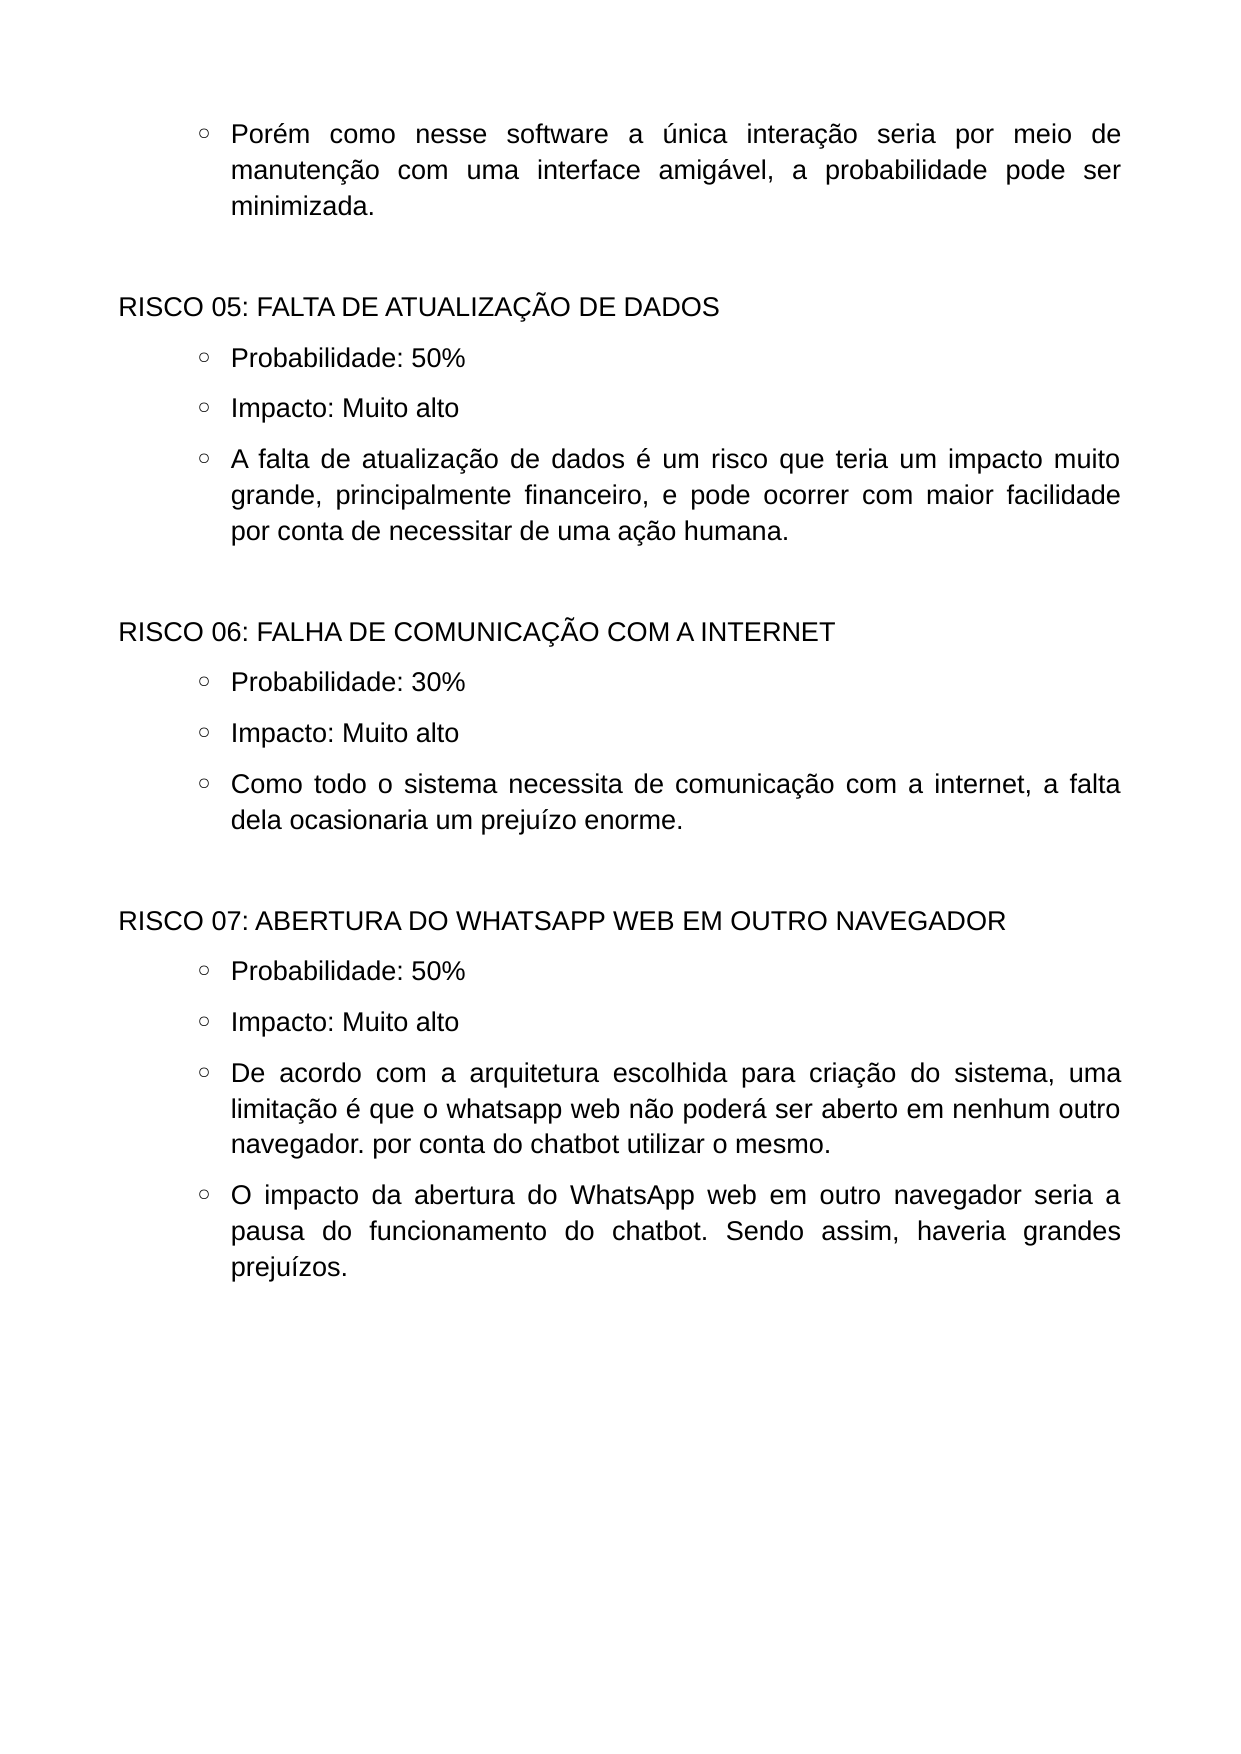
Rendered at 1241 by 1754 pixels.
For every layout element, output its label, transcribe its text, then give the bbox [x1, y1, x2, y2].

list Impacto: Muito alto [193, 392, 1122, 424]
list Probabilidade: 30% [193, 666, 1122, 698]
list Porém como nesse software a única interação seria por meio de manutenção com uma interface amigável, a probabilidade pode ser minimizada. [193, 118, 1122, 221]
list Impacto: Muito alto [193, 1006, 1122, 1037]
list O impacto da abertura do WhatsApp web em outro navegador seria a pausa do funcionamento do chatbot. Sendo assim, haveria grandes prejuízos. [193, 1179, 1122, 1282]
list A falta de atualização de dados é um risco que teria um impacto muito grande, principalmente financeiro, e pode ocorrer com maior facilidade por conta de necessitar de uma ação humana. [193, 443, 1122, 546]
list Como todo o sistema necessita de comunicação com a internet, a falta dela ocasionaria um prejuízo enorme. [193, 768, 1122, 835]
list Probabilidade: 50% [193, 342, 1122, 373]
list De acordo com a arquitetura escolhida para criação do sistema, uma limitação é que o whatsapp web não poderá ser aberto em nenhum outro navegador. por conta do chatbot utilizar o mesmo. [193, 1057, 1122, 1160]
text RISCO 05: FALTA DE ATUALIZAÇÃO DE DADOS [118, 291, 1122, 322]
list Impacto: Muito alto [193, 717, 1122, 748]
text RISCO 06: FALHA DE COMUNICAÇÃO COM A INTERNET [118, 616, 1122, 647]
text RISCO 07: ABERTURA DO WHATSAPP WEB EM OUTRO NAVEGADOR [118, 905, 1122, 936]
list Probabilidade: 50% [193, 955, 1122, 987]
